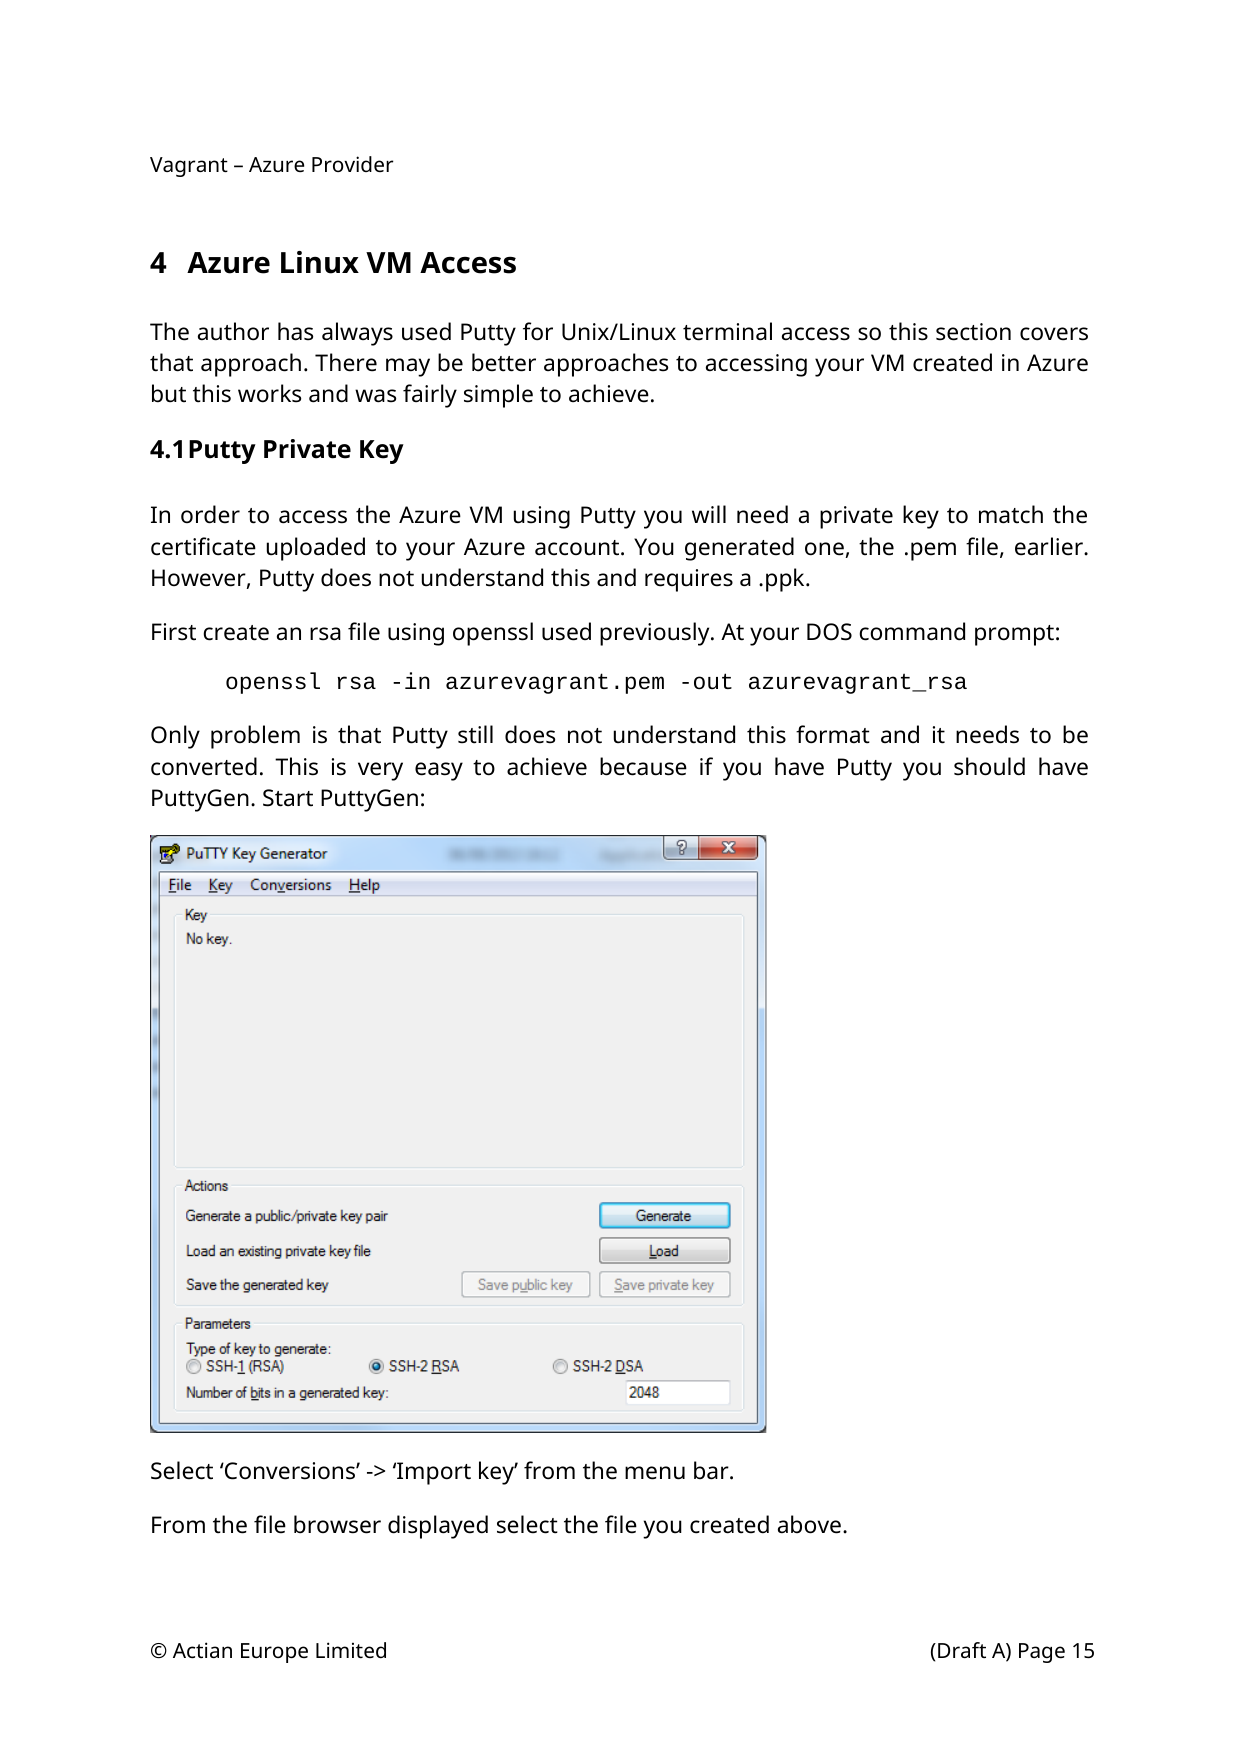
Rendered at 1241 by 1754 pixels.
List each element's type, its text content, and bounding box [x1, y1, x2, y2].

subtitle Putty Private Key [150, 432, 1090, 466]
text openssl rsa -in azurevagrant.pem -out azurevagrant_rsa [225, 670, 1090, 696]
subtitle Azure Linux VM Access [150, 242, 1090, 282]
text Only problem is that Putty still does not understand this format and it needs to be converted. This is very easy to achieve because if you have Putty you should have PuttyGen. Start PuttyGen: [150, 719, 1090, 813]
text In order to access the Azure VM using Putty you will need a private key to match the certificate uploaded to your Azure account. You generated one, the .pem file, earlier. However, Putty does not understand this and requires a .ppk. [150, 499, 1090, 593]
text Select ‘Conversions’ -> ‘Import key’ from the menu bar. [150, 1455, 1090, 1486]
text The author has always used Putty for Unix/Linux terminal access so this section covers that approach. There may be better approaches to accessing your VM created in Azure but this works and was fairly simple to achieve. [150, 315, 1090, 409]
text First create an rsa file using openssl used previously. At your DOS command prompt: [150, 616, 1090, 647]
text From the file browser displayed select the file you created above. [150, 1509, 1090, 1541]
picture [150, 835, 767, 1433]
